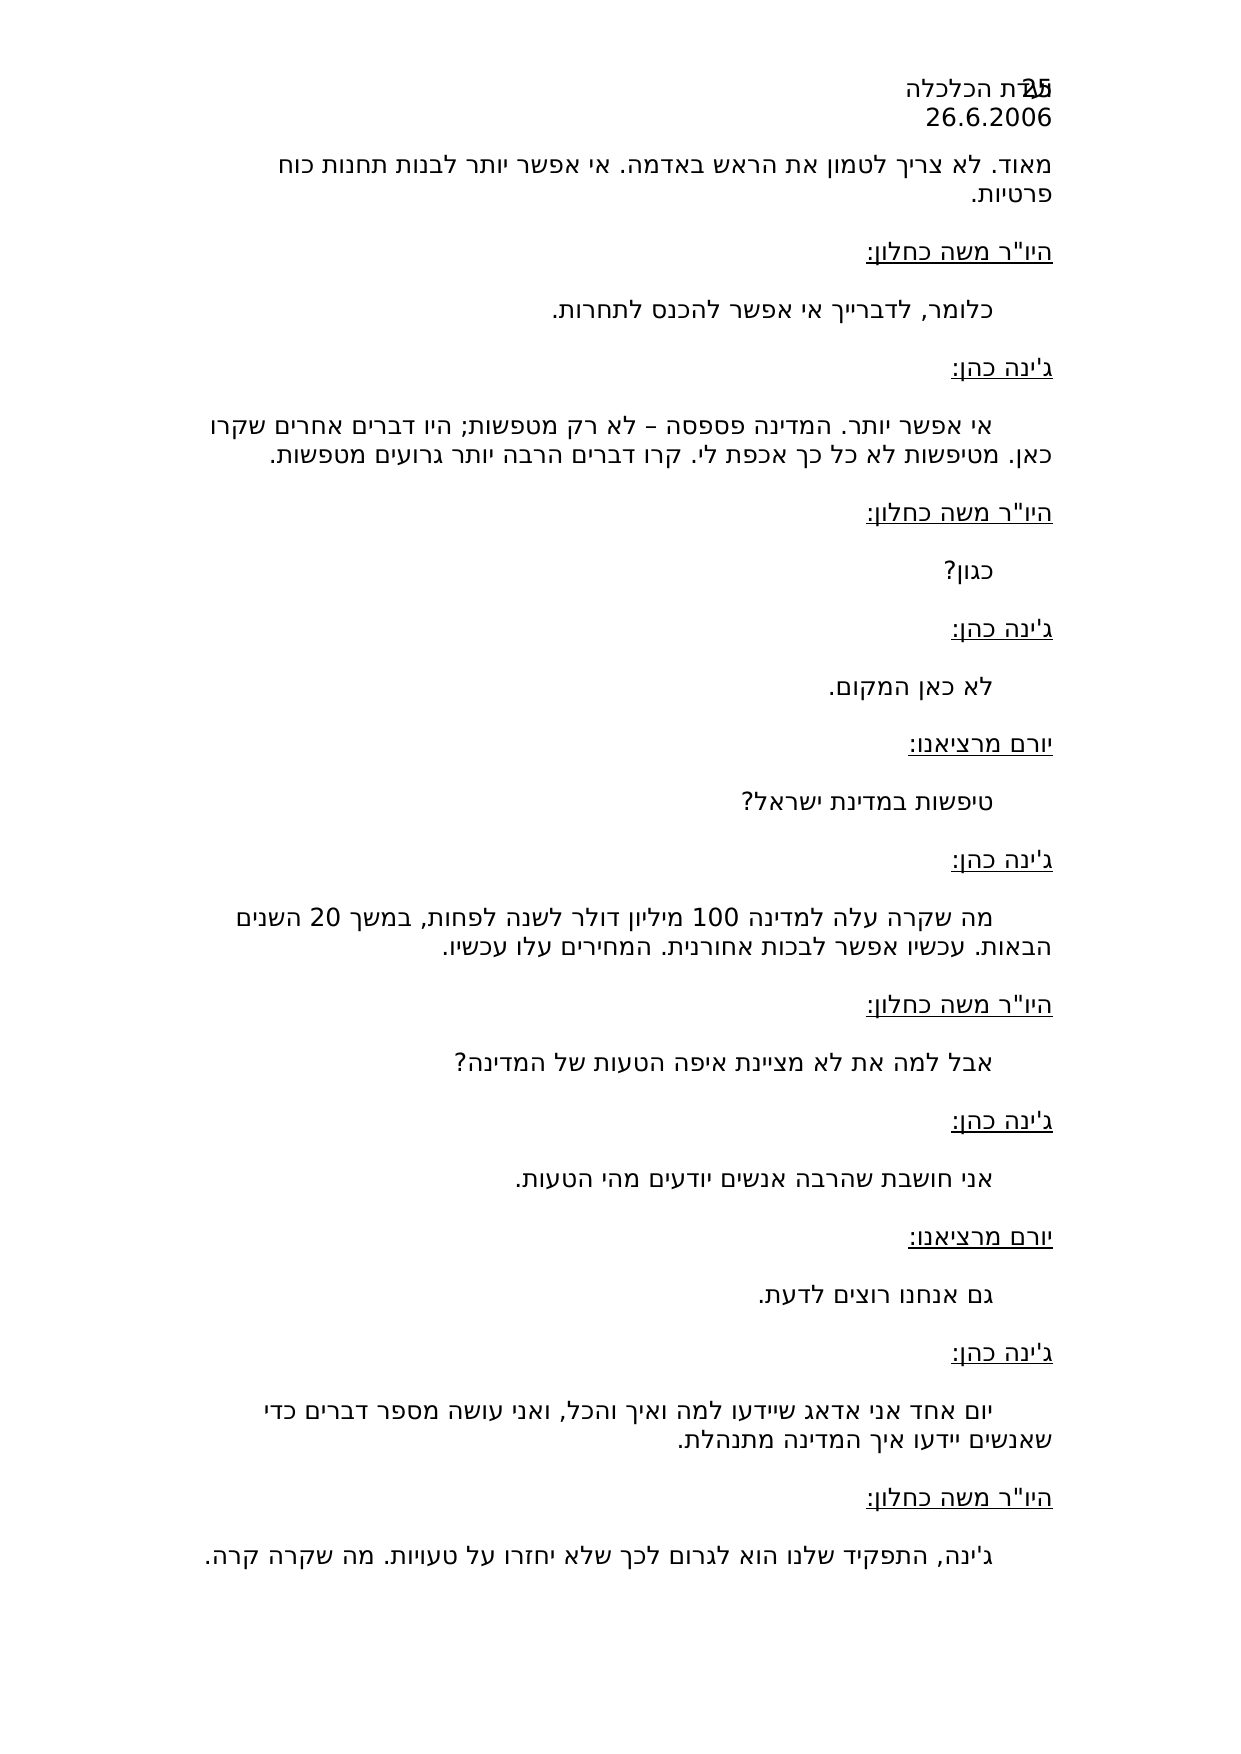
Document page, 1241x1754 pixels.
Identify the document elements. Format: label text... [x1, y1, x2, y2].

text אבל למה את לא מציינת איפה הטעות של המדינה? [187, 1048, 1053, 1077]
text היו"ר משה כחלון: [187, 237, 1053, 266]
text יום אחד אני אדאג שיידעו למה ואיך והכל, ואני עושה מספר דברים כדי שאנשים יידעו איך המדינה מתנהלת. [187, 1396, 1053, 1454]
text מה שקרה עלה למדינה 100 מיליון דולר לשנה לפחות, במשך 20 השנים הבאות. עכשיו אפשר לבכות אחורנית. המחירים עלו עכשיו. [187, 903, 1053, 962]
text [187, 150, 1053, 208]
text יורם מרציאנו: [187, 729, 1053, 759]
text ג'ינה כהן: [187, 845, 1053, 874]
text ג'ינה, התפקיד שלנו הוא לגרום לכך שלא יחזרו על טעויות. מה שקרה קרה. [187, 1541, 1053, 1570]
text טיפשות במדינת ישראל? [187, 787, 1053, 817]
text אני חושבת שהרבה אנשים יודעים מהי הטעות. [187, 1164, 1053, 1193]
text ג'ינה כהן: [187, 1106, 1053, 1135]
text כגון? [187, 556, 1053, 585]
text אי אפשר יותר. המדינה פספסה – לא רק מטפשות; היו דברים אחרים שקרו כאן. מטיפשות לא כל כך אכפת לי. קרו דברים הרבה יותר גרועים מטפשות. [187, 411, 1053, 469]
text היו"ר משה כחלון: [187, 1483, 1053, 1512]
text כלומר, לדברייך אי אפשר להכנס לתחרות. [187, 295, 1053, 324]
text יורם מרציאנו: [187, 1222, 1053, 1251]
text ג'ינה כהן: [187, 614, 1053, 643]
text לא כאן המקום. [187, 672, 1053, 701]
text היו"ר משה כחלון: [187, 990, 1053, 1019]
text ג'ינה כהן: [187, 353, 1053, 382]
text היו"ר משה כחלון: [187, 498, 1053, 527]
text ג'ינה כהן: [187, 1338, 1053, 1367]
text גם אנחנו רוצים לדעת. [187, 1280, 1053, 1309]
